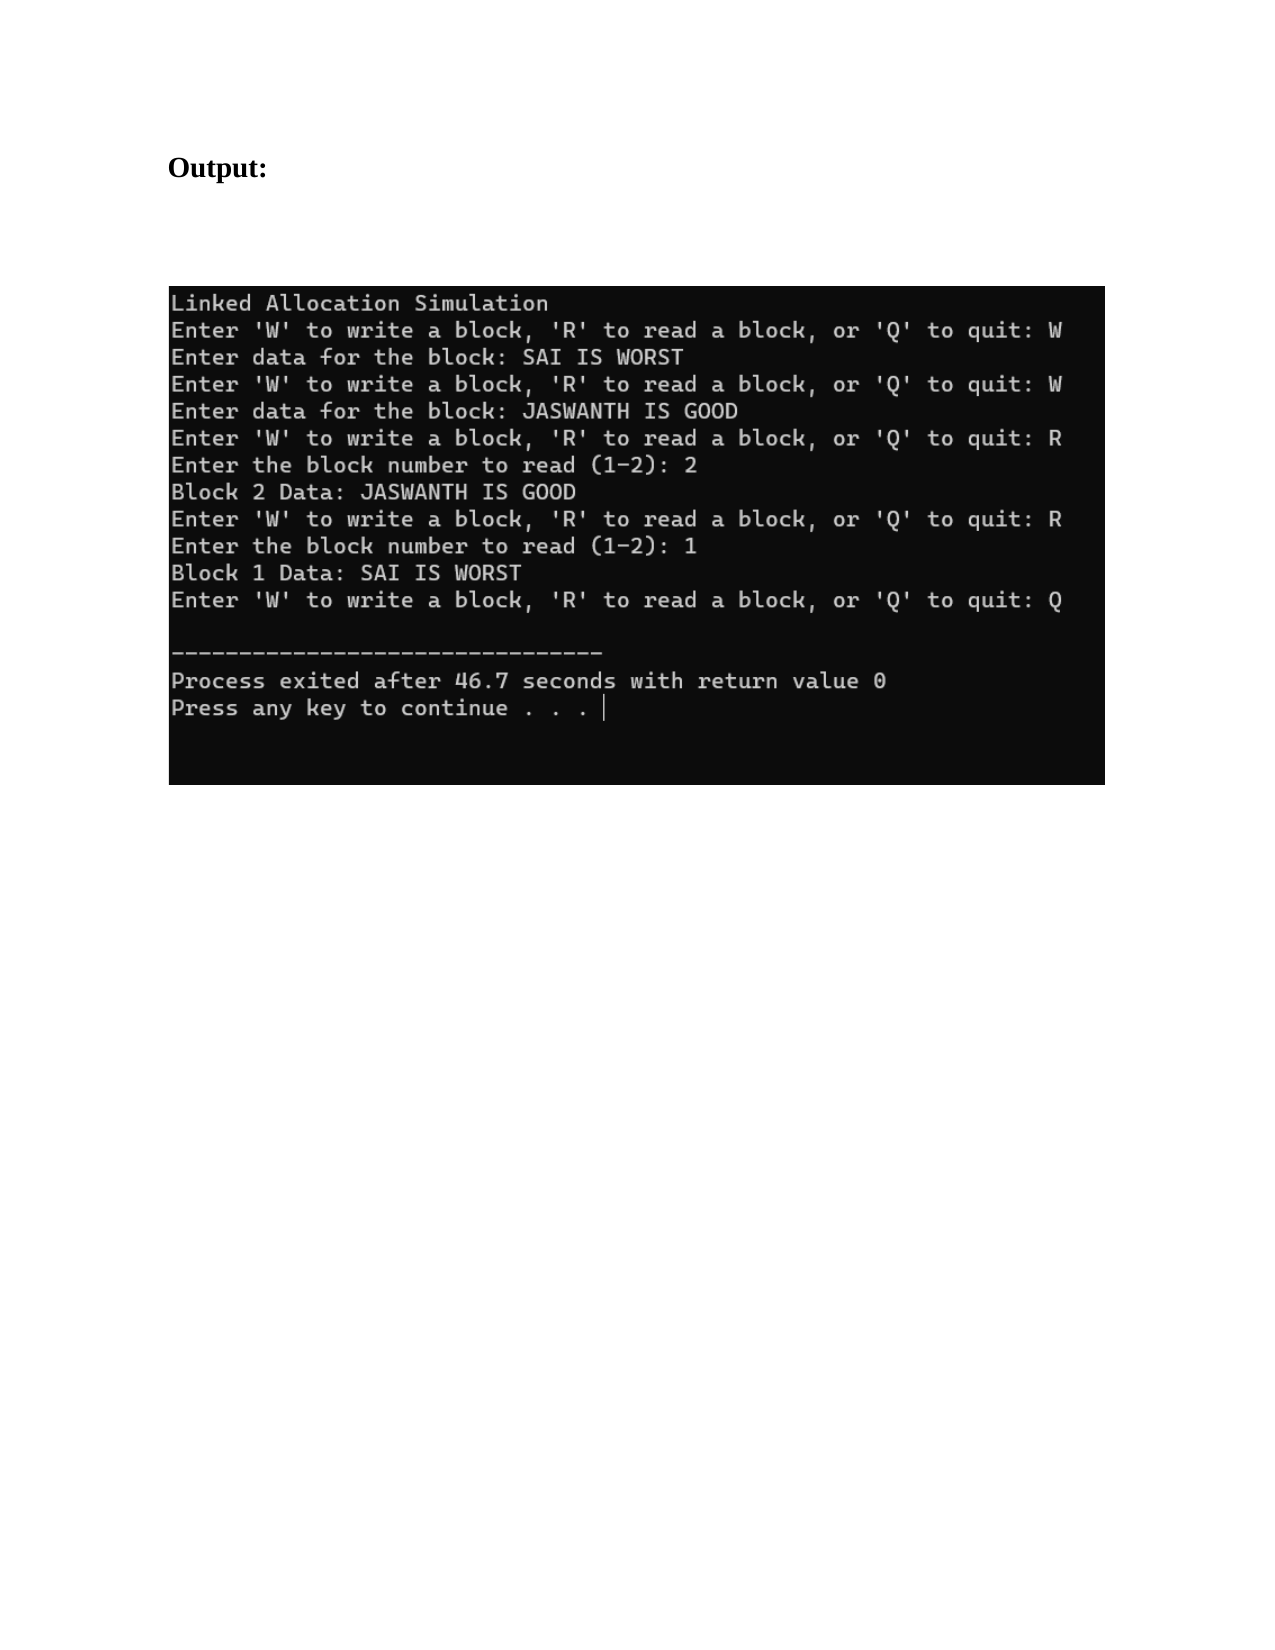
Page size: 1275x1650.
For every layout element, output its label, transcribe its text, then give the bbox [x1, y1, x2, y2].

subtitle Output: [167, 150, 1125, 183]
